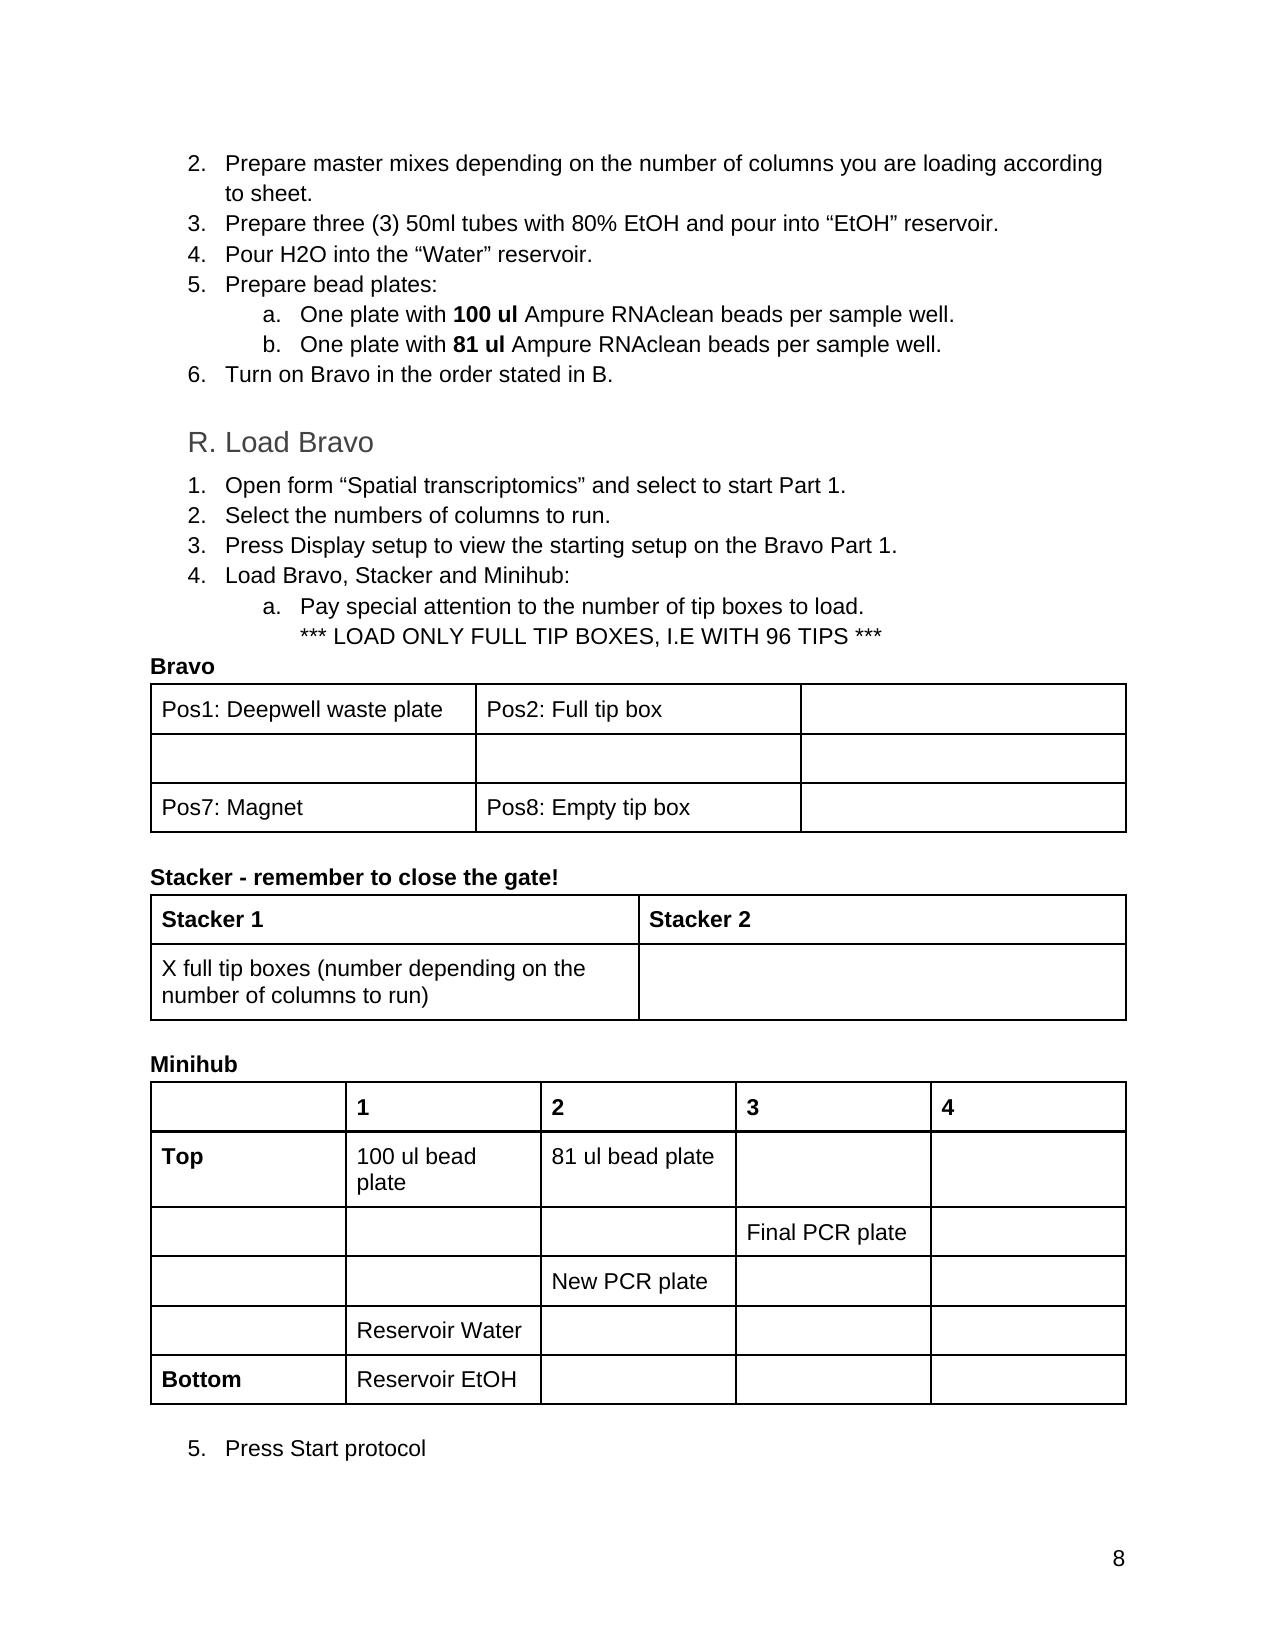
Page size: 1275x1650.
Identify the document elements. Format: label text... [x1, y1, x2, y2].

table_header [152, 1083, 345, 1130]
table_cell [152, 735, 475, 782]
text Stacker - remember to close the gate! [150, 863, 1125, 890]
table_cell Final PCR plate [737, 1208, 930, 1255]
table_cell [347, 1257, 540, 1304]
table_header 4 [932, 1083, 1125, 1130]
table_cell Top [152, 1133, 345, 1206]
list One plate with 81 ul Ampure RNAclean beads per sample well. [262, 331, 1125, 358]
table_cell Bottom [152, 1356, 345, 1403]
list Turn on Bravo in the order stated in B. [187, 361, 1125, 388]
table_header Stacker 1 [152, 896, 638, 943]
list Press Start protocol [187, 1435, 1125, 1462]
table_header Pos1: Deepwell waste plate [152, 685, 475, 733]
list Press Display setup to view the starting setup on the Bravo Part 1. [187, 532, 1125, 559]
table_header Stacker 2 [640, 896, 1125, 943]
table_cell [542, 1307, 735, 1354]
table_cell [347, 1208, 540, 1255]
table_header 1 [347, 1083, 540, 1130]
table_cell [932, 1208, 1125, 1255]
table_cell [737, 1257, 930, 1304]
table_cell [932, 1307, 1125, 1354]
table_cell [932, 1133, 1125, 1206]
table_cell Reservoir Water [347, 1307, 540, 1354]
table_cell 100 ul bead plate [347, 1133, 540, 1206]
table_cell [737, 1356, 930, 1403]
subtitle Load Bravo [187, 425, 1125, 458]
table_cell [152, 1257, 345, 1304]
table_cell [737, 1133, 930, 1206]
table_header 3 [737, 1083, 930, 1130]
table_cell X full tip boxes (number depending on the number of columns to run) [152, 945, 638, 1018]
list Select the numbers of columns to run. [187, 502, 1125, 528]
table_header [802, 685, 1125, 733]
list One plate with 100 ul Ampure RNAclean beads per sample well. [262, 301, 1125, 327]
table_cell [932, 1356, 1125, 1403]
table_header Pos2: Full tip box [477, 685, 800, 733]
table_cell [932, 1257, 1125, 1304]
list Prepare master mixes depending on the number of columns you are loading according to sheet. [187, 150, 1125, 207]
list Pour H2O into the “Water” reservoir. [187, 241, 1125, 267]
text *** LOAD ONLY FULL TIP BOXES, I.E WITH 96 TIPS *** [300, 623, 1125, 649]
table_cell New PCR plate [542, 1257, 735, 1304]
table_cell Pos7: Magnet [152, 784, 475, 831]
table_cell Reservoir EtOH [347, 1356, 540, 1403]
text Minihub [150, 1051, 1125, 1077]
table_cell [802, 735, 1125, 782]
table_cell [477, 735, 800, 782]
table_cell [802, 784, 1125, 831]
table_cell [152, 1307, 345, 1354]
list Open form “Spatial transcriptomics” and select to start Part 1. [187, 472, 1125, 498]
text Bravo [150, 653, 1125, 679]
table_cell Pos8: Empty tip box [477, 784, 800, 831]
table_cell [542, 1356, 735, 1403]
table_cell [640, 945, 1125, 1018]
table_header 2 [542, 1083, 735, 1130]
list Prepare three (3) 50ml tubes with 80% EtOH and pour into “EtOH” reservoir. [187, 210, 1125, 237]
table_cell [152, 1208, 345, 1255]
list Pay special attention to the number of tip boxes to load. [262, 593, 1125, 619]
table_cell [542, 1208, 735, 1255]
list Prepare bead plates: [187, 271, 1125, 297]
list Load Bravo, Stacker and Minihub: [187, 562, 1125, 589]
table_cell [737, 1307, 930, 1354]
table_cell 81 ul bead plate [542, 1133, 735, 1206]
